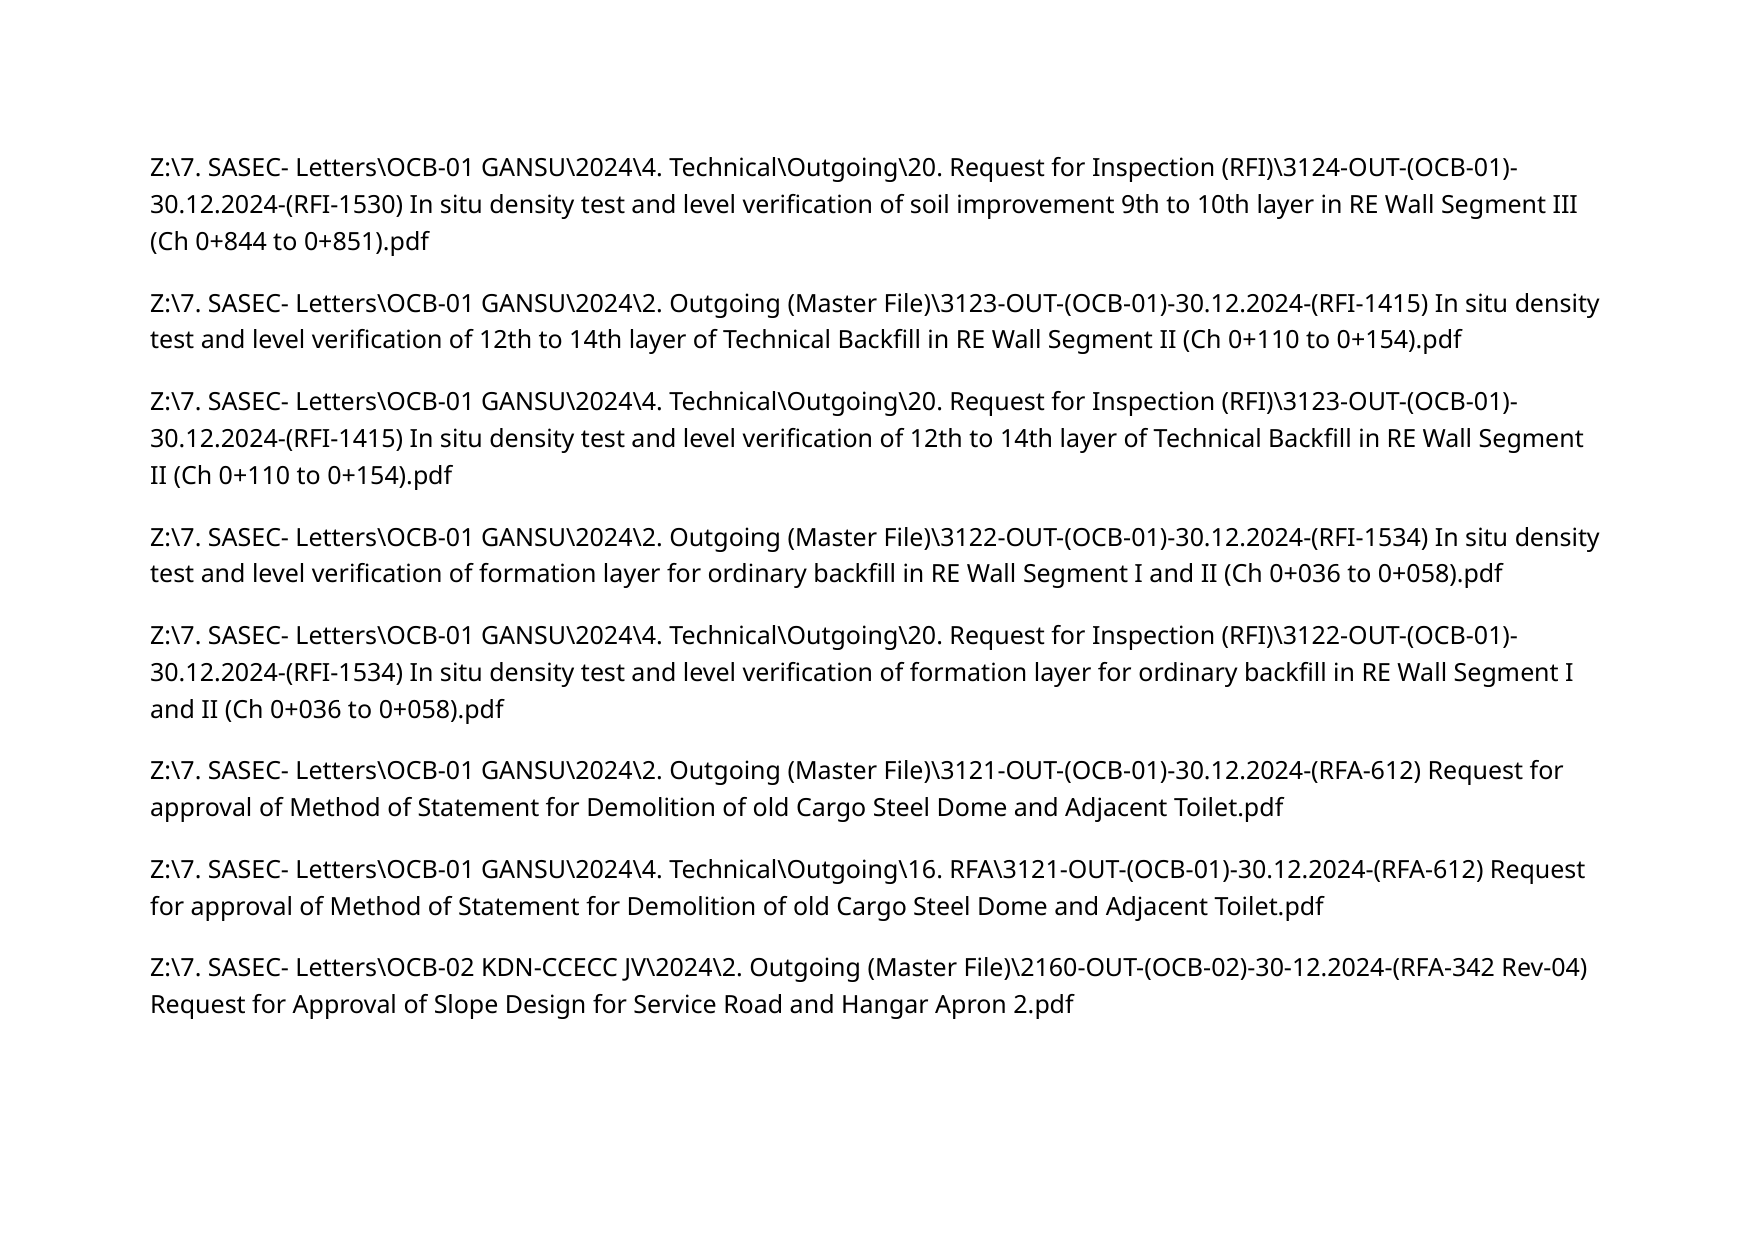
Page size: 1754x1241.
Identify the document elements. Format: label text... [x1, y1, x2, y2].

text Z:\7. SASEC- Letters\OCB-02 KDN-CCECC JV\2024\2. Outgoing (Master File)\2160-OUT-(OCB-02)-30-12.2024-(RFA-342 Rev-04) Request for Approval of Slope Design for Service Road and Hangar Apron 2.pdf [150, 950, 1604, 1021]
text Z:\7. SASEC- Letters\OCB-01 GANSU\2024\4. Technical\Outgoing\20. Request for Inspection (RFI)\3122-OUT-(OCB-01)-30.12.2024-(RFI-1534) In situ density test and level verification of formation layer for ordinary backfill in RE Wall Segment I and II (Ch 0+036 to 0+058).pdf [150, 618, 1604, 725]
text Z:\7. SASEC- Letters\OCB-01 GANSU\2024\4. Technical\Outgoing\16. RFA\3121-OUT-(OCB-01)-30.12.2024-(RFA-612) Request for approval of Method of Statement for Demolition of old Cargo Steel Dome and Adjacent Toilet.pdf [150, 852, 1604, 922]
text Z:\7. SASEC- Letters\OCB-01 GANSU\2024\2. Outgoing (Master File)\3121-OUT-(OCB-01)-30.12.2024-(RFA-612) Request for approval of Method of Statement for Demolition of old Cargo Steel Dome and Adjacent Toilet.pdf [150, 753, 1604, 824]
text Z:\7. SASEC- Letters\OCB-01 GANSU\2024\2. Outgoing (Master File)\3122-OUT-(OCB-01)-30.12.2024-(RFI-1534) In situ density test and level verification of formation layer for ordinary backfill in RE Wall Segment I and II (Ch 0+036 to 0+058).pdf [150, 519, 1604, 590]
text Z:\7. SASEC- Letters\OCB-01 GANSU\2024\4. Technical\Outgoing\20. Request for Inspection (RFI)\3123-OUT-(OCB-01)-30.12.2024-(RFI-1415) In situ density test and level verification of 12th to 14th layer of Technical Backfill in RE Wall Segment II (Ch 0+110 to 0+154).pdf [150, 384, 1604, 491]
text Z:\7. SASEC- Letters\OCB-01 GANSU\2024\2. Outgoing (Master File)\3123-OUT-(OCB-01)-30.12.2024-(RFI-1415) In situ density test and level verification of 12th to 14th layer of Technical Backfill in RE Wall Segment II (Ch 0+110 to 0+154).pdf [150, 285, 1604, 356]
text Z:\7. SASEC- Letters\OCB-01 GANSU\2024\4. Technical\Outgoing\20. Request for Inspection (RFI)\3124-OUT-(OCB-01)-30.12.2024-(RFI-1530) In situ density test and level verification of soil improvement 9th to 10th layer in RE Wall Segment III (Ch 0+844 to 0+851).pdf [150, 150, 1604, 258]
